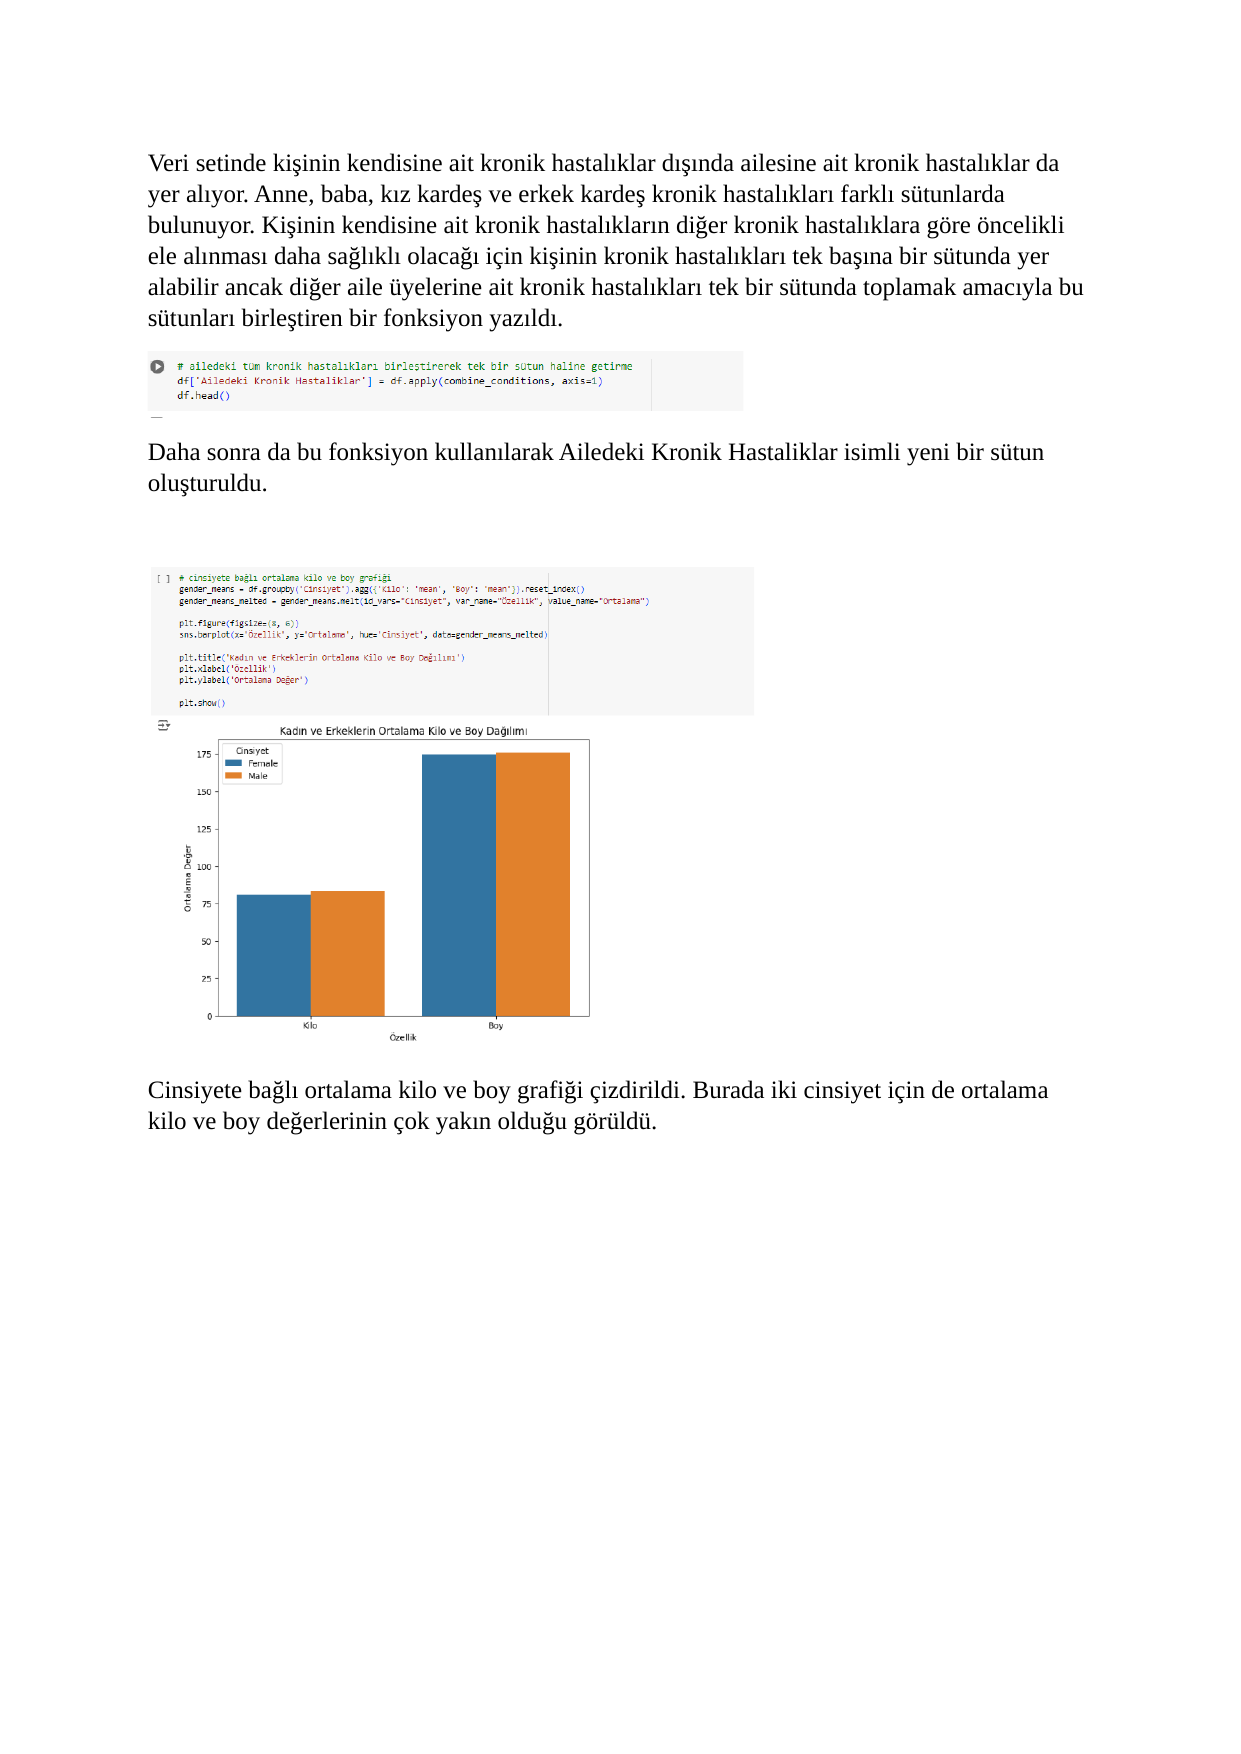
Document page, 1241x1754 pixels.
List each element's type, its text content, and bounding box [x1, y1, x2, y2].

picture [147, 350, 744, 418]
picture [147, 563, 755, 1056]
text Cinsiyete bağlı ortalama kilo ve boy grafiği çizdirildi. Burada iki cinsiyet için de ortalama kilo ve boy değerlerinin çok yakın olduğu görüldü. [148, 1075, 1093, 1135]
text Veri setinde kişinin kendisine ait kronik hastalıklar dışında ailesine ait kronik hastalıklar da yer alıyor. Anne, baba, kız kardeş ve erkek kardeş kronik hastalıkları farklı sütunlarda bulunuyor. Kişinin kendisine ait kronik hastalıkların diğer kronik hastalıklara göre öncelikli ele alınması daha sağlıklı olacağı için kişinin kronik hastalıkları tek başına bir sütunda yer alabilir ancak diğer aile üyelerine ait kronik hastalıkları tek bir sütunda toplamak amacıyla bu sütunları birleştiren bir fonksiyon yazıldı. [148, 148, 1093, 332]
text Daha sonra da bu fonksiyon kullanılarak Ailedeki Kronik Hastaliklar isimli yeni bir sütun oluşturuldu. [148, 437, 1093, 497]
